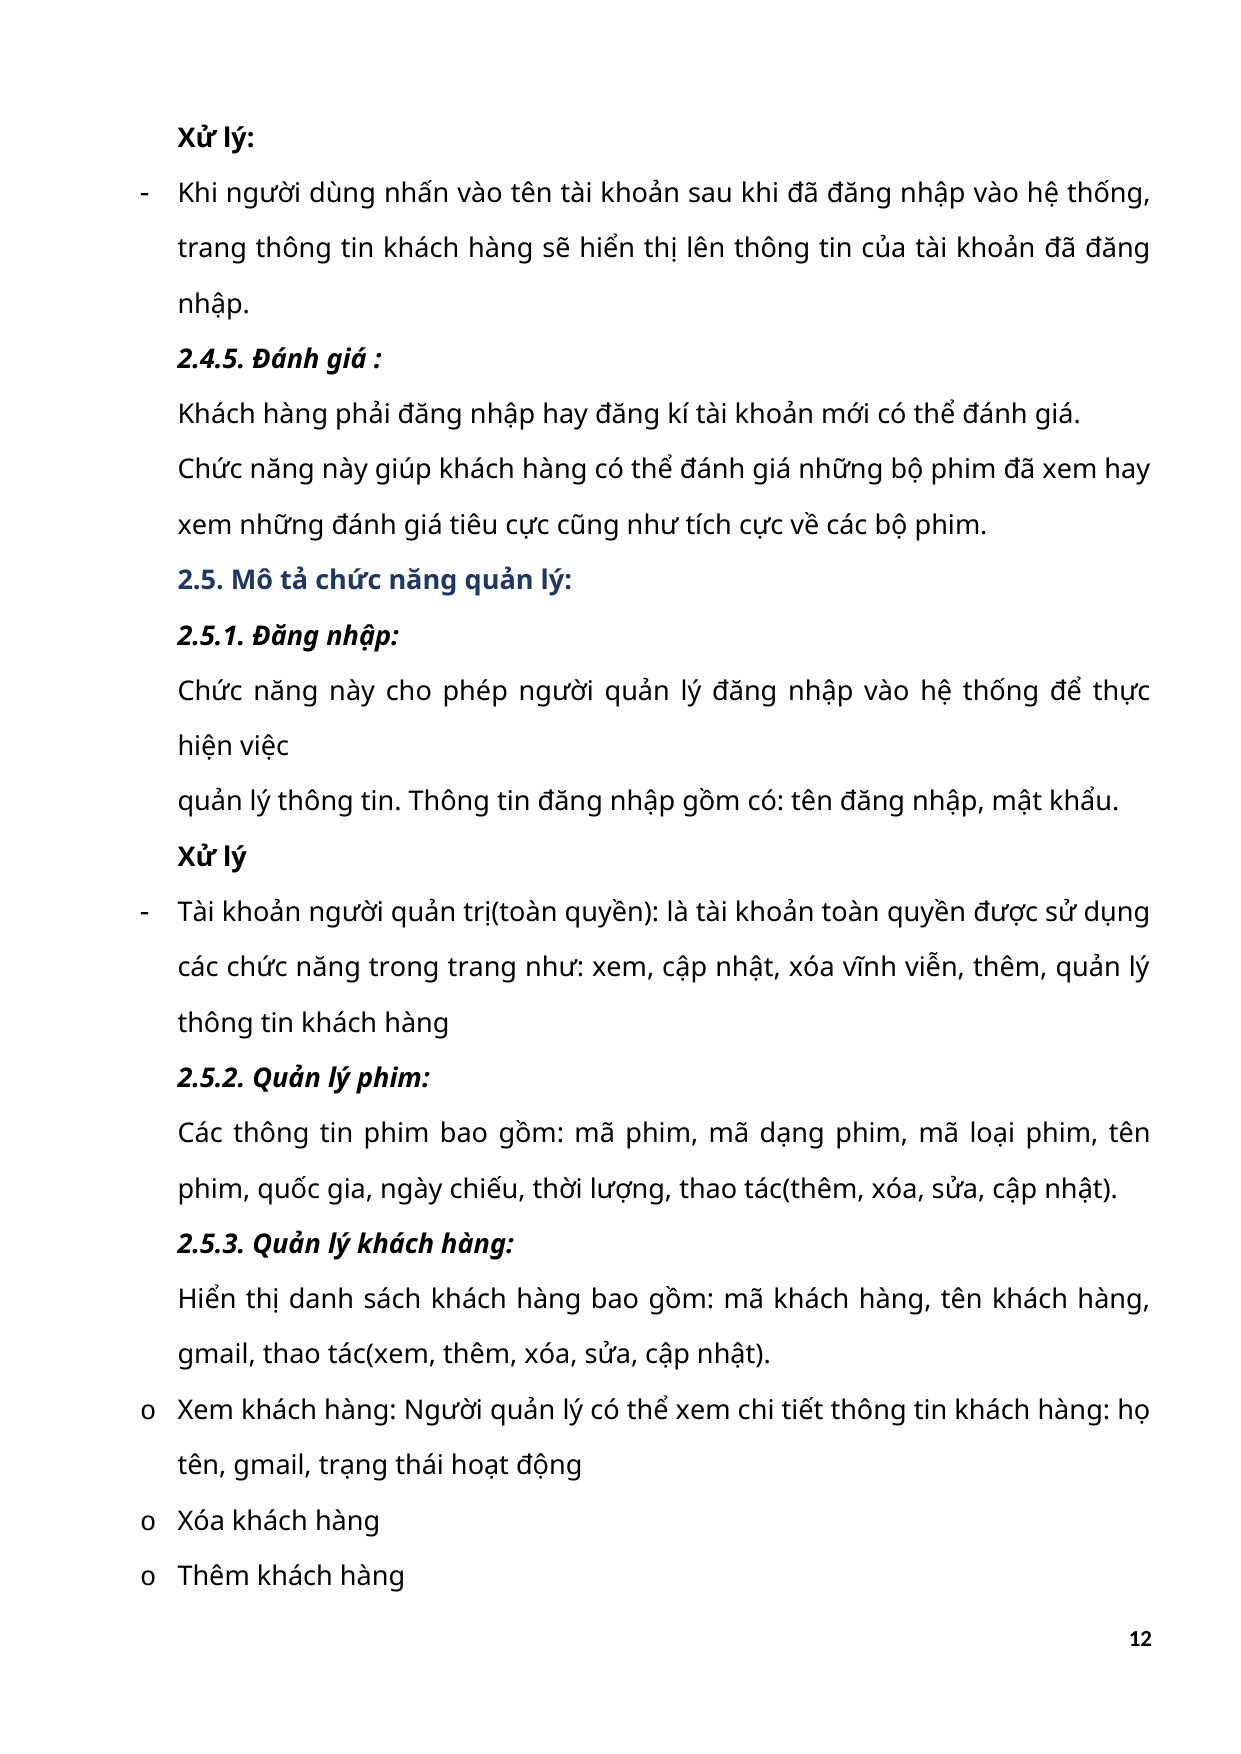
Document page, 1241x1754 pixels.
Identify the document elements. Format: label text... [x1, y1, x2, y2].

list Thêm khách hàng [140, 1557, 1152, 1594]
text Các thông tin phim bao gồm: mã phim, mã dạng phim, mã loại phim, tên phim, quốc gia, ngày chiếu, thời lượng, thao tác(thêm, xóa, sửa, cập nhật). [177, 1114, 1152, 1206]
text Chức năng này cho phép người quản lý đăng nhập vào hệ thống để thực hiện việc [177, 671, 1152, 763]
subtitle 2.5.2. Quản lý phim: [177, 1058, 1152, 1095]
text Xử lý [177, 837, 1152, 874]
text quản lý thông tin. Thông tin đăng nhập gồm có: tên đăng nhập, mật khẩu. [177, 782, 1152, 819]
list Khi người dùng nhấn vào tên tài khoản sau khi đã đăng nhập vào hệ thống, trang thông tin khách hàng sẽ hiển thị lên thông tin của tài khoản đã đăng nhập. [140, 173, 1152, 321]
subtitle 2.5.1. Đăng nhập: [177, 616, 1152, 653]
subtitle 2.4.5. Đánh giá : [177, 339, 1152, 376]
list Tài khoản người quản trị(toàn quyền): là tài khoản toàn quyền được sử dụng các chức năng trong trang như: xem, cập nhật, xóa vĩnh viễn, thêm, quản lý thông tin khách hàng [140, 892, 1152, 1040]
text Chức năng này giúp khách hàng có thể đánh giá những bộ phim đã xem hay xem những đánh giá tiêu cực cũng như tích cực về các bộ phim. [177, 450, 1152, 542]
text Khách hàng phải đăng nhập hay đăng kí tài khoản mới có thể đánh giá. [177, 395, 1152, 432]
text Hiển thị danh sách khách hàng bao gồm: mã khách hàng, tên khách hàng, gmail, thao tác(xem, thêm, xóa, sửa, cập nhật). [177, 1280, 1152, 1372]
text Xử lý: [177, 118, 1152, 155]
subtitle 2.5. Mô tả chức năng quản lý: [177, 561, 1152, 597]
subtitle 2.5.3. Quản lý khách hàng: [177, 1224, 1152, 1261]
list Xem khách hàng: Người quản lý có thể xem chi tiết thông tin khách hàng: họ tên, gmail, trạng thái hoạt động [140, 1390, 1152, 1483]
list Xóa khách hàng [140, 1501, 1152, 1538]
